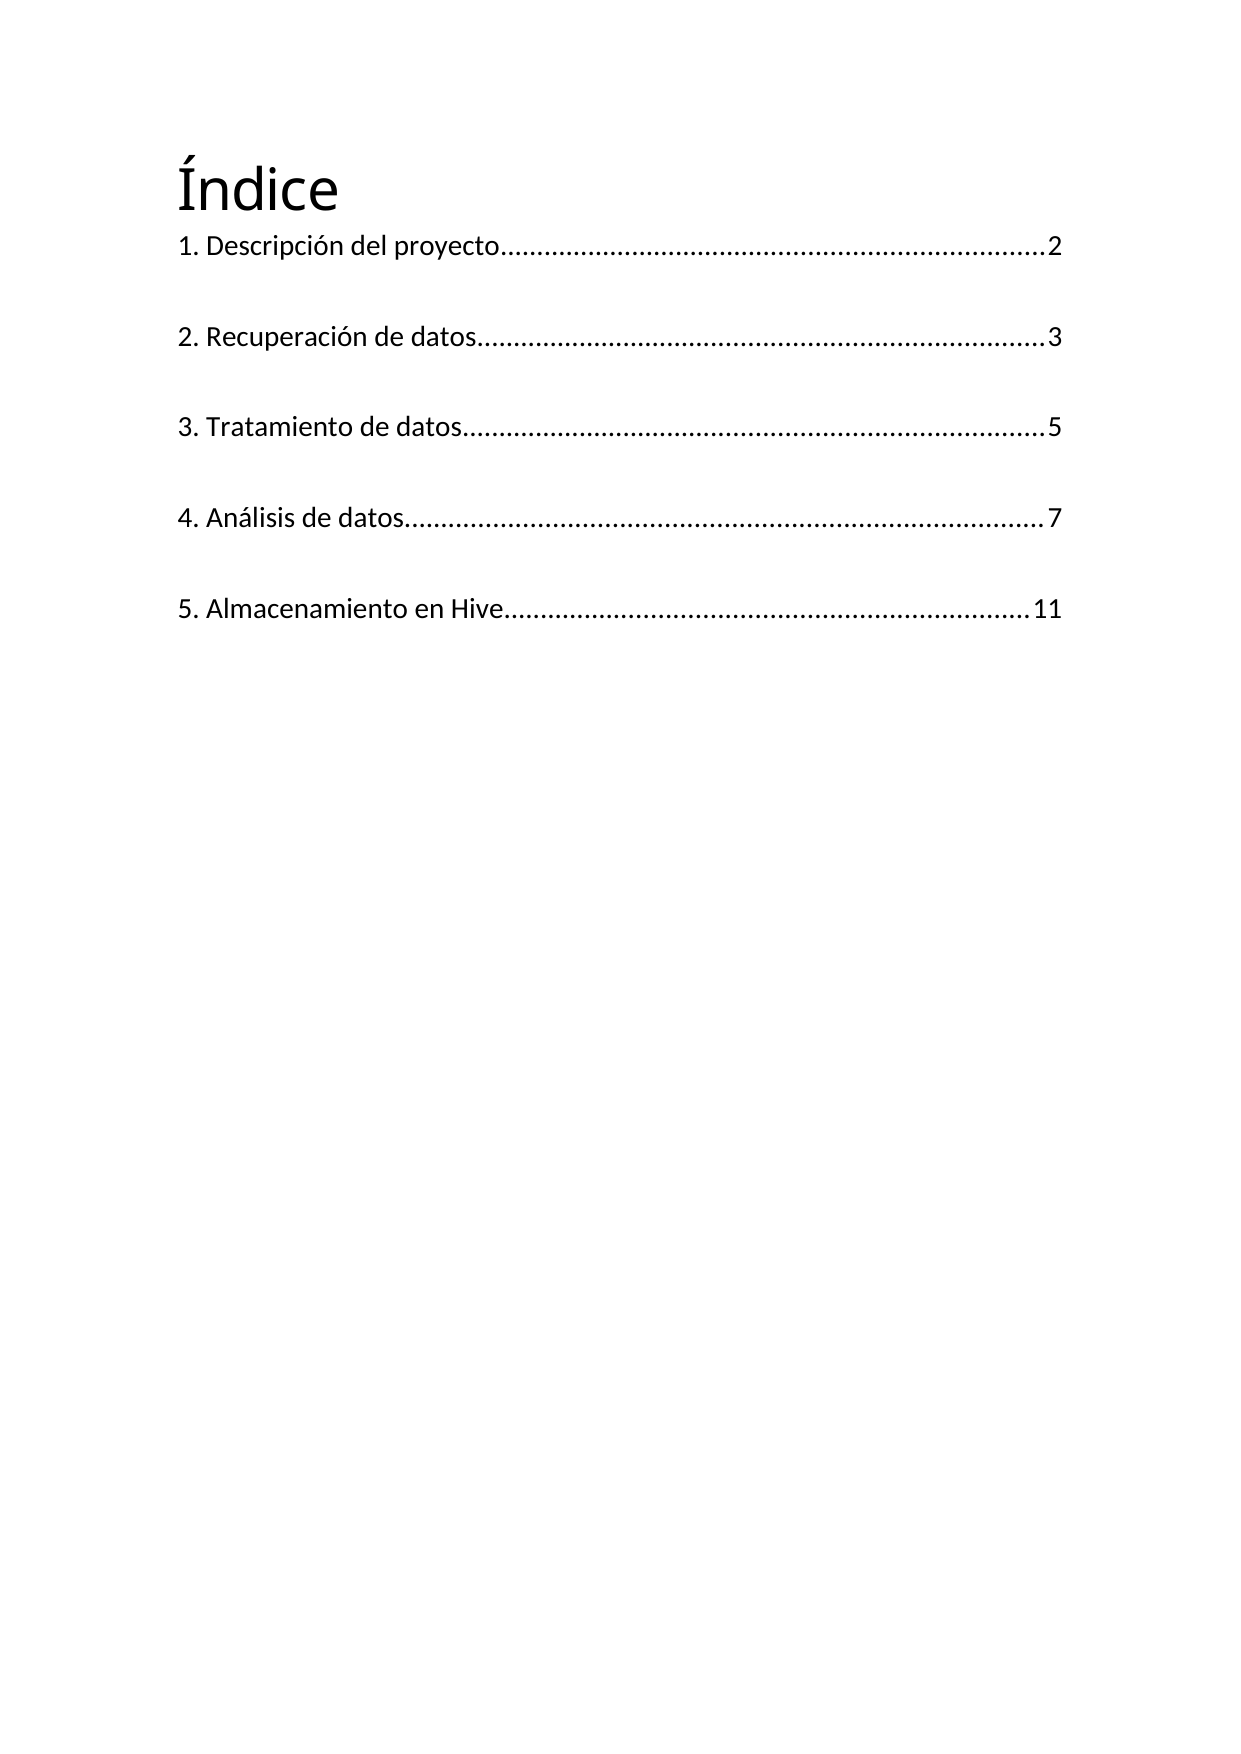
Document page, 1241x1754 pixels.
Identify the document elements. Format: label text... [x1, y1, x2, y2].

text 4. Análisis de datos 7 [177, 499, 1063, 535]
text 2. Recuperación de datos 3 [177, 318, 1063, 353]
title Índice [177, 148, 1063, 227]
text 1. Descripción del proyecto 2 [177, 227, 1063, 263]
text 3. Tratamiento de datos 5 [177, 408, 1063, 444]
text 5. Almacenamiento en Hive 11 [177, 590, 1063, 626]
